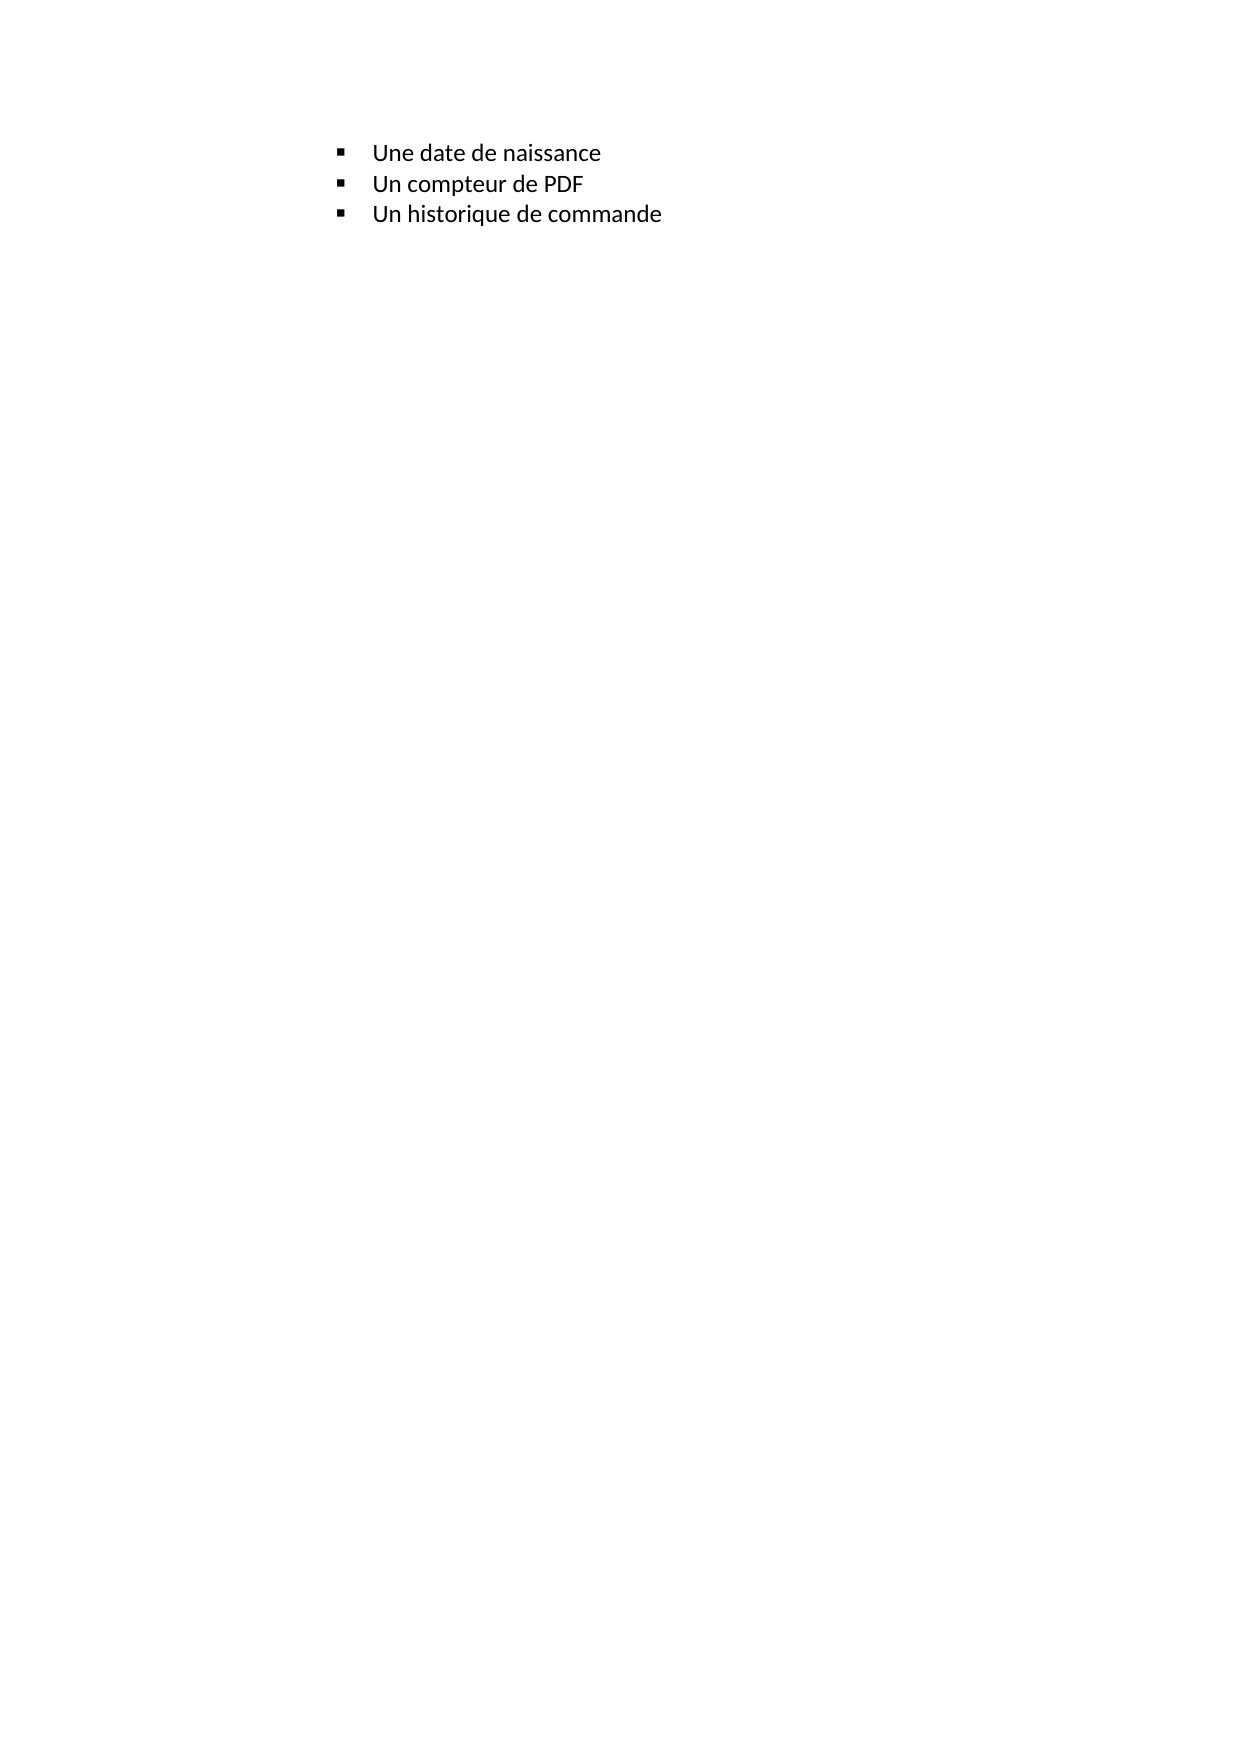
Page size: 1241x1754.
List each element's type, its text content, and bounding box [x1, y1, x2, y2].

list Un historique de commande [335, 198, 1105, 229]
list Une date de naissance [335, 137, 1105, 168]
list Un compteur de PDF [335, 168, 1105, 198]
